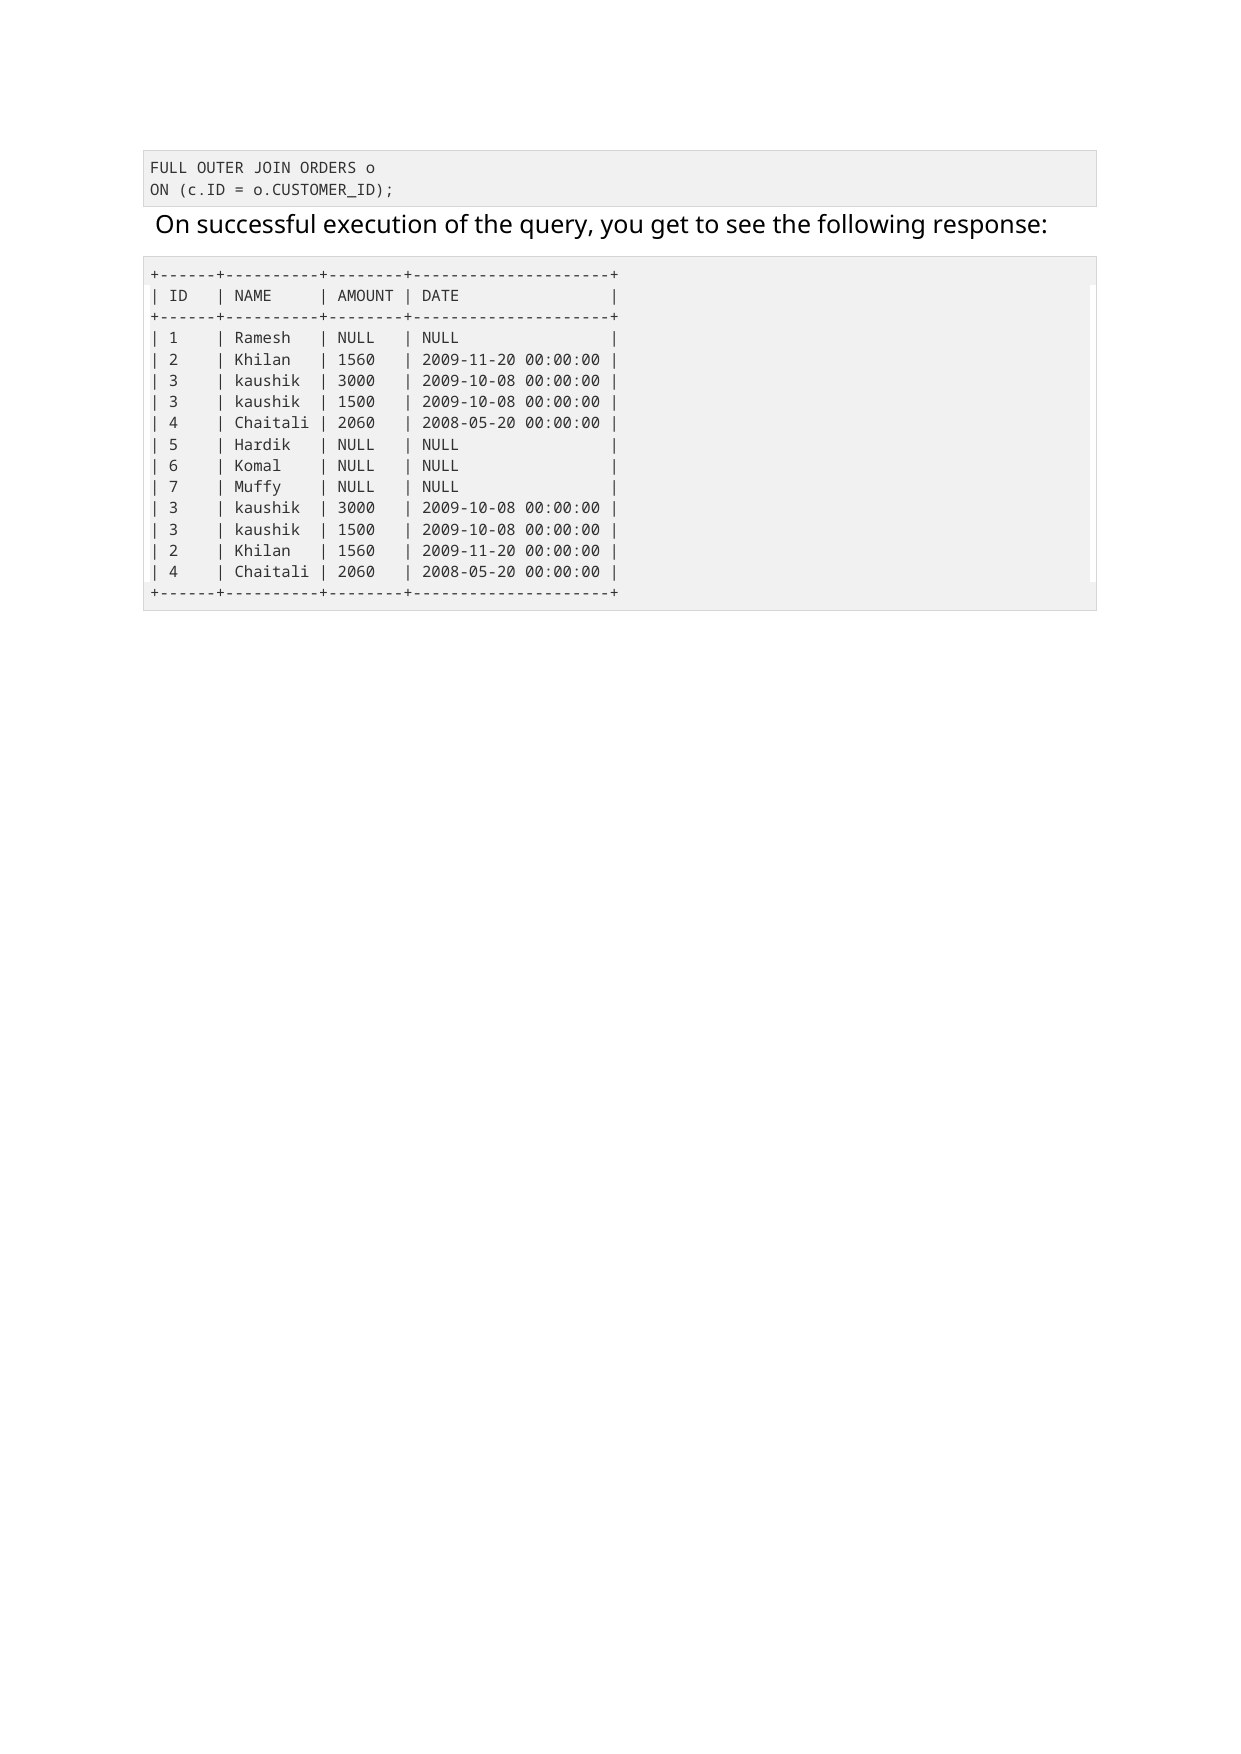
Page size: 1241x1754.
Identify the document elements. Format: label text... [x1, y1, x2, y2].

text | 6 | Komal | NULL | NULL | [150, 455, 1090, 476]
text ON (c.ID = o.CUSTOMER_ID); [144, 171, 1096, 206]
text | 7 | Muffy | NULL | NULL | [150, 476, 1090, 497]
text | 5 | Hardik | NULL | NULL | [150, 433, 1090, 455]
text | 3 | kaushik | 1500 | 2009-10-08 00:00:00 | [150, 518, 1090, 540]
text | 4 | Chaitali | 2060 | 2008-05-20 00:00:00 | [150, 561, 1090, 575]
text +------+----------+--------+---------------------+ [144, 575, 1096, 610]
text | 3 | kaushik | 1500 | 2009-10-08 00:00:00 | [150, 391, 1090, 412]
text On successful execution of the query, you get to see the following response: [155, 207, 1085, 241]
text | 1 | Ramesh | NULL | NULL | [150, 327, 1090, 348]
text | ID | NAME | AMOUNT | DATE | [150, 285, 1090, 306]
text FULL OUTER JOIN ORDERS o [144, 151, 1096, 171]
text | 3 | kaushik | 3000 | 2009-10-08 00:00:00 | [150, 370, 1090, 391]
text +------+----------+--------+---------------------+ [144, 257, 1096, 285]
text | 4 | Chaitali | 2060 | 2008-05-20 00:00:00 | [150, 412, 1090, 433]
text +------+----------+--------+---------------------+ [150, 306, 1090, 327]
text | 2 | Khilan | 1560 | 2009-11-20 00:00:00 | [150, 540, 1090, 561]
text | 2 | Khilan | 1560 | 2009-11-20 00:00:00 | [150, 348, 1090, 370]
text | 3 | kaushik | 3000 | 2009-10-08 00:00:00 | [150, 497, 1090, 518]
